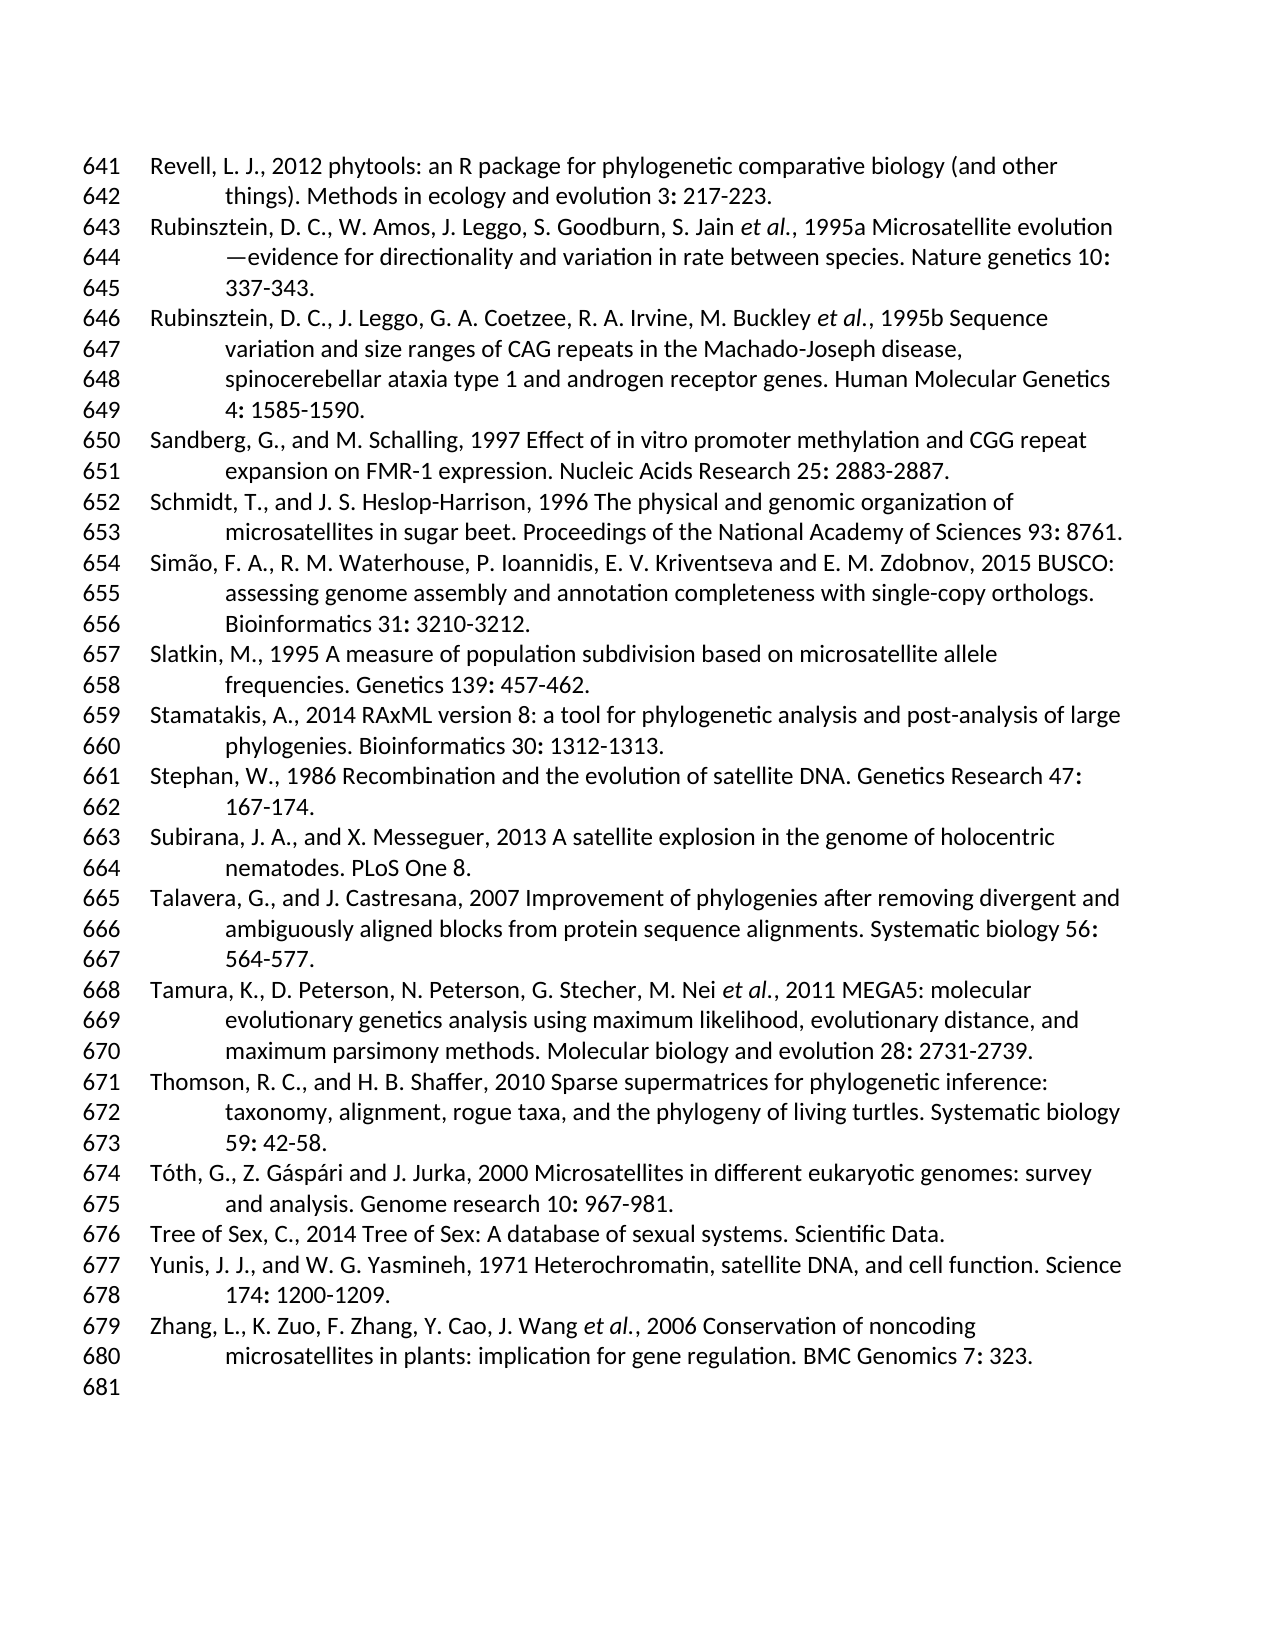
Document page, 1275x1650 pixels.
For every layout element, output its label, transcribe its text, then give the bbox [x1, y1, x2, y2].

text Zhang, L., K. Zuo, F. Zhang, Y. Cao, J. Wang et al., 2006 Conservation of noncoding microsatellites in plants: implication for gene regulation. BMC Genomics 7: 323. [150, 1310, 1125, 1371]
text Sandberg, G., and M. Schalling, 1997 Effect of in vitro promoter methylation and CGG repeat expansion on FMR-1 expression. Nucleic Acids Research 25: 2883-2887. [150, 425, 1125, 486]
text Talavera, G., and J. Castresana, 2007 Improvement of phylogenies after removing divergent and ambiguously aligned blocks from protein sequence alignments. Systematic biology 56: 564-577. [150, 882, 1125, 974]
text Rubinsztein, D. C., J. Leggo, G. A. Coetzee, R. A. Irvine, M. Buckley et al., 1995b Sequence variation and size ranges of CAG repeats in the Machado-Joseph disease, spinocerebellar ataxia type 1 and androgen receptor genes. Human Molecular Genetics 4: 1585-1590. [150, 303, 1125, 425]
text Tree of Sex, C., 2014 Tree of Sex: A database of sexual systems. Scientific Data. [150, 1218, 1125, 1249]
text Slatkin, M., 1995 A measure of population subdivision based on microsatellite allele frequencies. Genetics 139: 457-462. [150, 638, 1125, 699]
text Revell, L. J., 2012 phytools: an R package for phylogenetic comparative biology (and other things). Methods in ecology and evolution 3: 217-223. [150, 150, 1125, 211]
text Schmidt, T., and J. S. Heslop-Harrison, 1996 The physical and genomic organization of microsatellites in sugar beet. Proceedings of the National Academy of Sciences 93: 8761. [150, 486, 1125, 547]
text Stephan, W., 1986 Recombination and the evolution of satellite DNA. Genetics Research 47: 167-174. [150, 760, 1125, 821]
text Stamatakis, A., 2014 RAxML version 8: a tool for phylogenetic analysis and post-analysis of large phylogenies. Bioinformatics 30: 1312-1313. [150, 699, 1125, 760]
text Simão, F. A., R. M. Waterhouse, P. Ioannidis, E. V. Kriventseva and E. M. Zdobnov, 2015 BUSCO: assessing genome assembly and annotation completeness with single-copy orthologs. Bioinformatics 31: 3210-3212. [150, 547, 1125, 638]
text Tamura, K., D. Peterson, N. Peterson, G. Stecher, M. Nei et al., 2011 MEGA5: molecular evolutionary genetics analysis using maximum likelihood, evolutionary distance, and maximum parsimony methods. Molecular biology and evolution 28: 2731-2739. [150, 974, 1125, 1066]
text Yunis, J. J., and W. G. Yasmineh, 1971 Heterochromatin, satellite DNA, and cell function. Science 174: 1200-1209. [150, 1249, 1125, 1310]
text Subirana, J. A., and X. Messeguer, 2013 A satellite explosion in the genome of holocentric nematodes. PLoS One 8. [150, 821, 1125, 882]
text Thomson, R. C., and H. B. Shaffer, 2010 Sparse supermatrices for phylogenetic inference: taxonomy, alignment, rogue taxa, and the phylogeny of living turtles. Systematic biology 59: 42-58. [150, 1066, 1125, 1157]
text Rubinsztein, D. C., W. Amos, J. Leggo, S. Goodburn, S. Jain et al., 1995a Microsatellite evolution—evidence for directionality and variation in rate between species. Nature genetics 10: 337-343. [150, 211, 1125, 303]
text Tóth, G., Z. Gáspári and J. Jurka, 2000 Microsatellites in different eukaryotic genomes: survey and analysis. Genome research 10: 967-981. [150, 1157, 1125, 1218]
